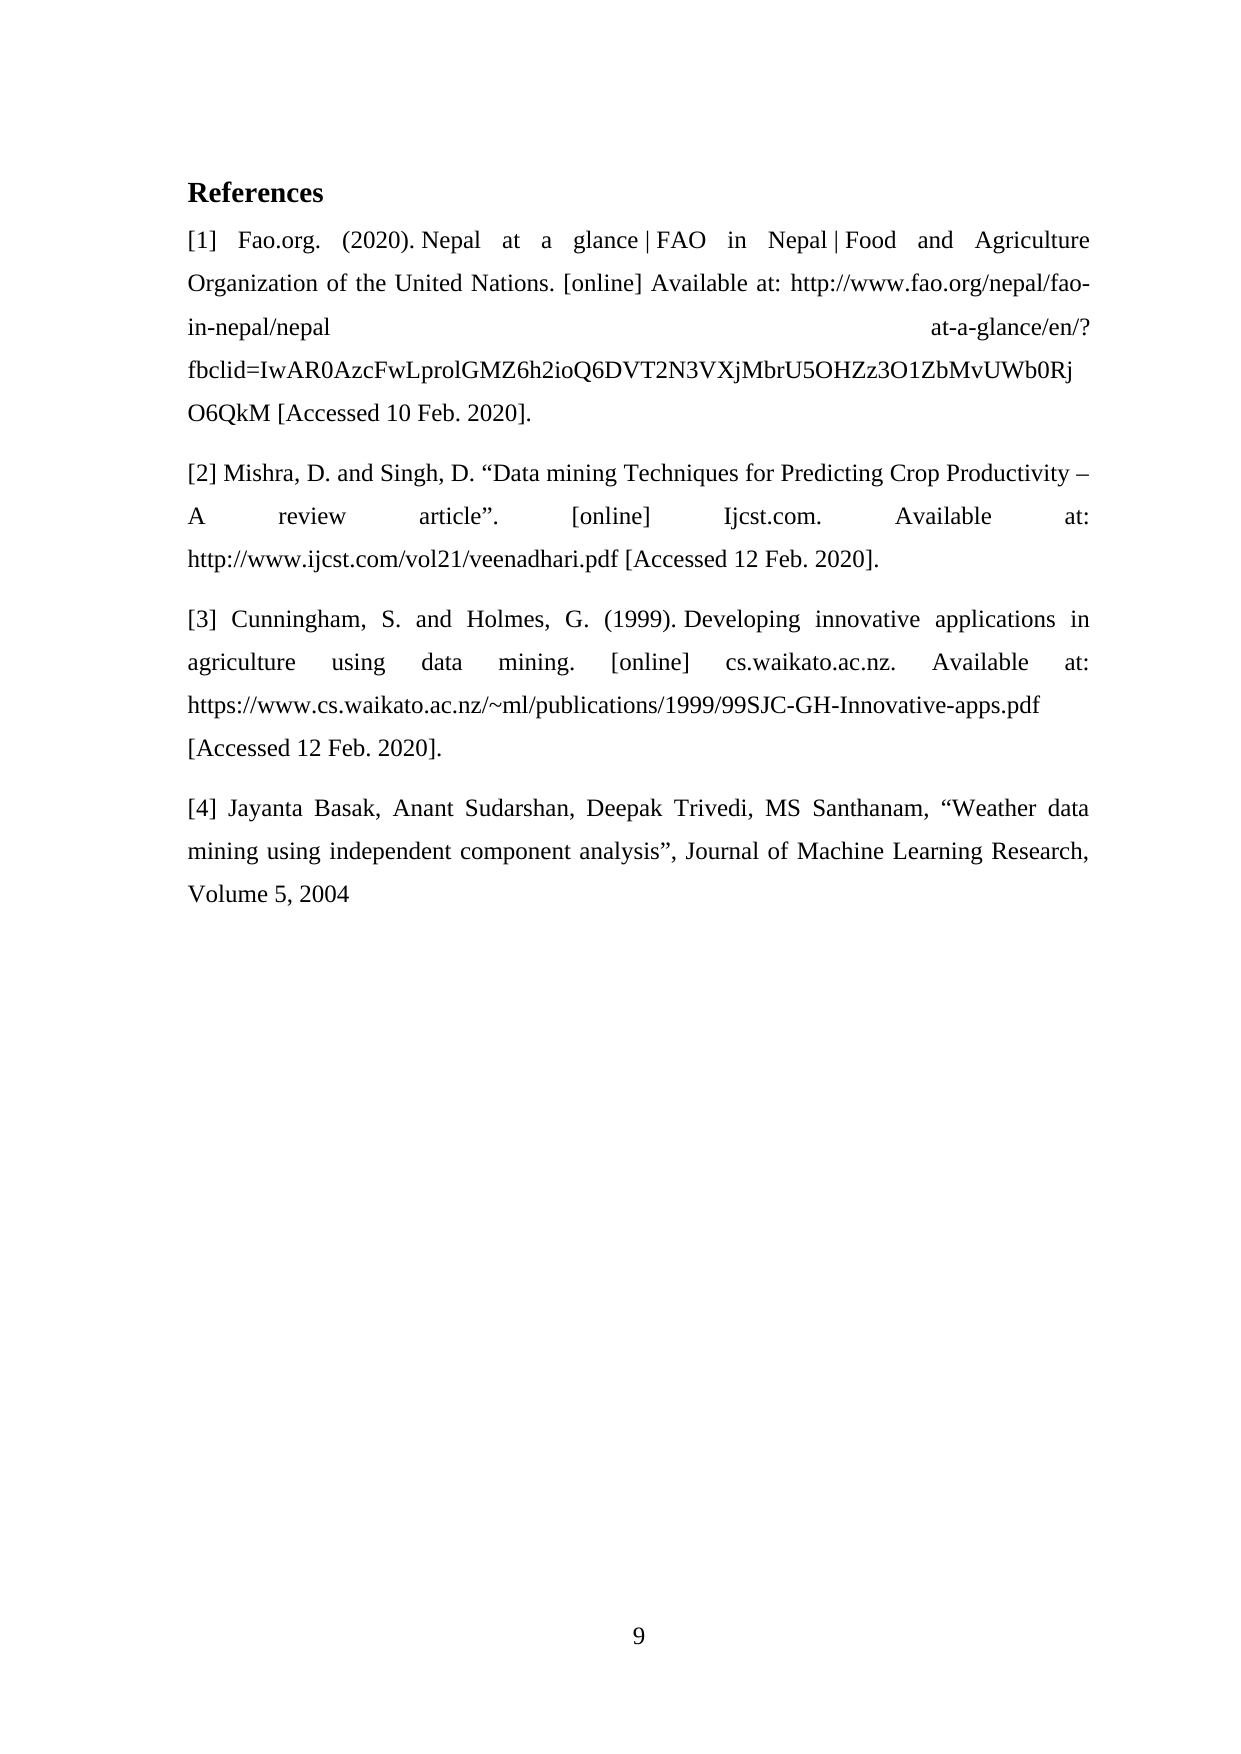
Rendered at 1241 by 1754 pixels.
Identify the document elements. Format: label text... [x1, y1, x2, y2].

text [2] Mishra, D. and Singh, D. “Data mining Techniques for Predicting Crop Productivity – A review article”. [online] Ijcst.com. Available at: http://www.ijcst.com/vol21/veenadhari.pdf [Accessed 12 Feb. 2020]. [187, 458, 1090, 573]
text [4] Jayanta Basak, Anant Sudarshan, Deepak Trivedi, MS Santhanam, “Weather data mining using independent component analysis”, Journal of Machine Learning Research, Volume 5, 2004 [187, 793, 1090, 908]
subtitle References [187, 175, 1090, 208]
text [1] Fao.org. (2020). Nepal at a glance | FAO in Nepal | Food and Agriculture Organization of the United Nations. [online] Available at: http://www.fao.org/nepal/fao-in-nepal/nepal at-a-glance/en/?fbclid=IwAR0AzcFwLprolGMZ6h2ioQ6DVT2N3VXjMbrU5OHZz3O1ZbMvUWb0RjO6QkM [Accessed 10 Feb. 2020]. [187, 225, 1090, 427]
text [3] Cunningham, S. and Holmes, G. (1999). Developing innovative applications in agriculture using data mining. [online] cs.waikato.ac.nz. Available at: https://www.cs.waikato.ac.nz/~ml/publications/1999/99SJC-GH-Innovative-apps.pdf [Accessed 12 Feb. 2020]. [187, 604, 1090, 762]
